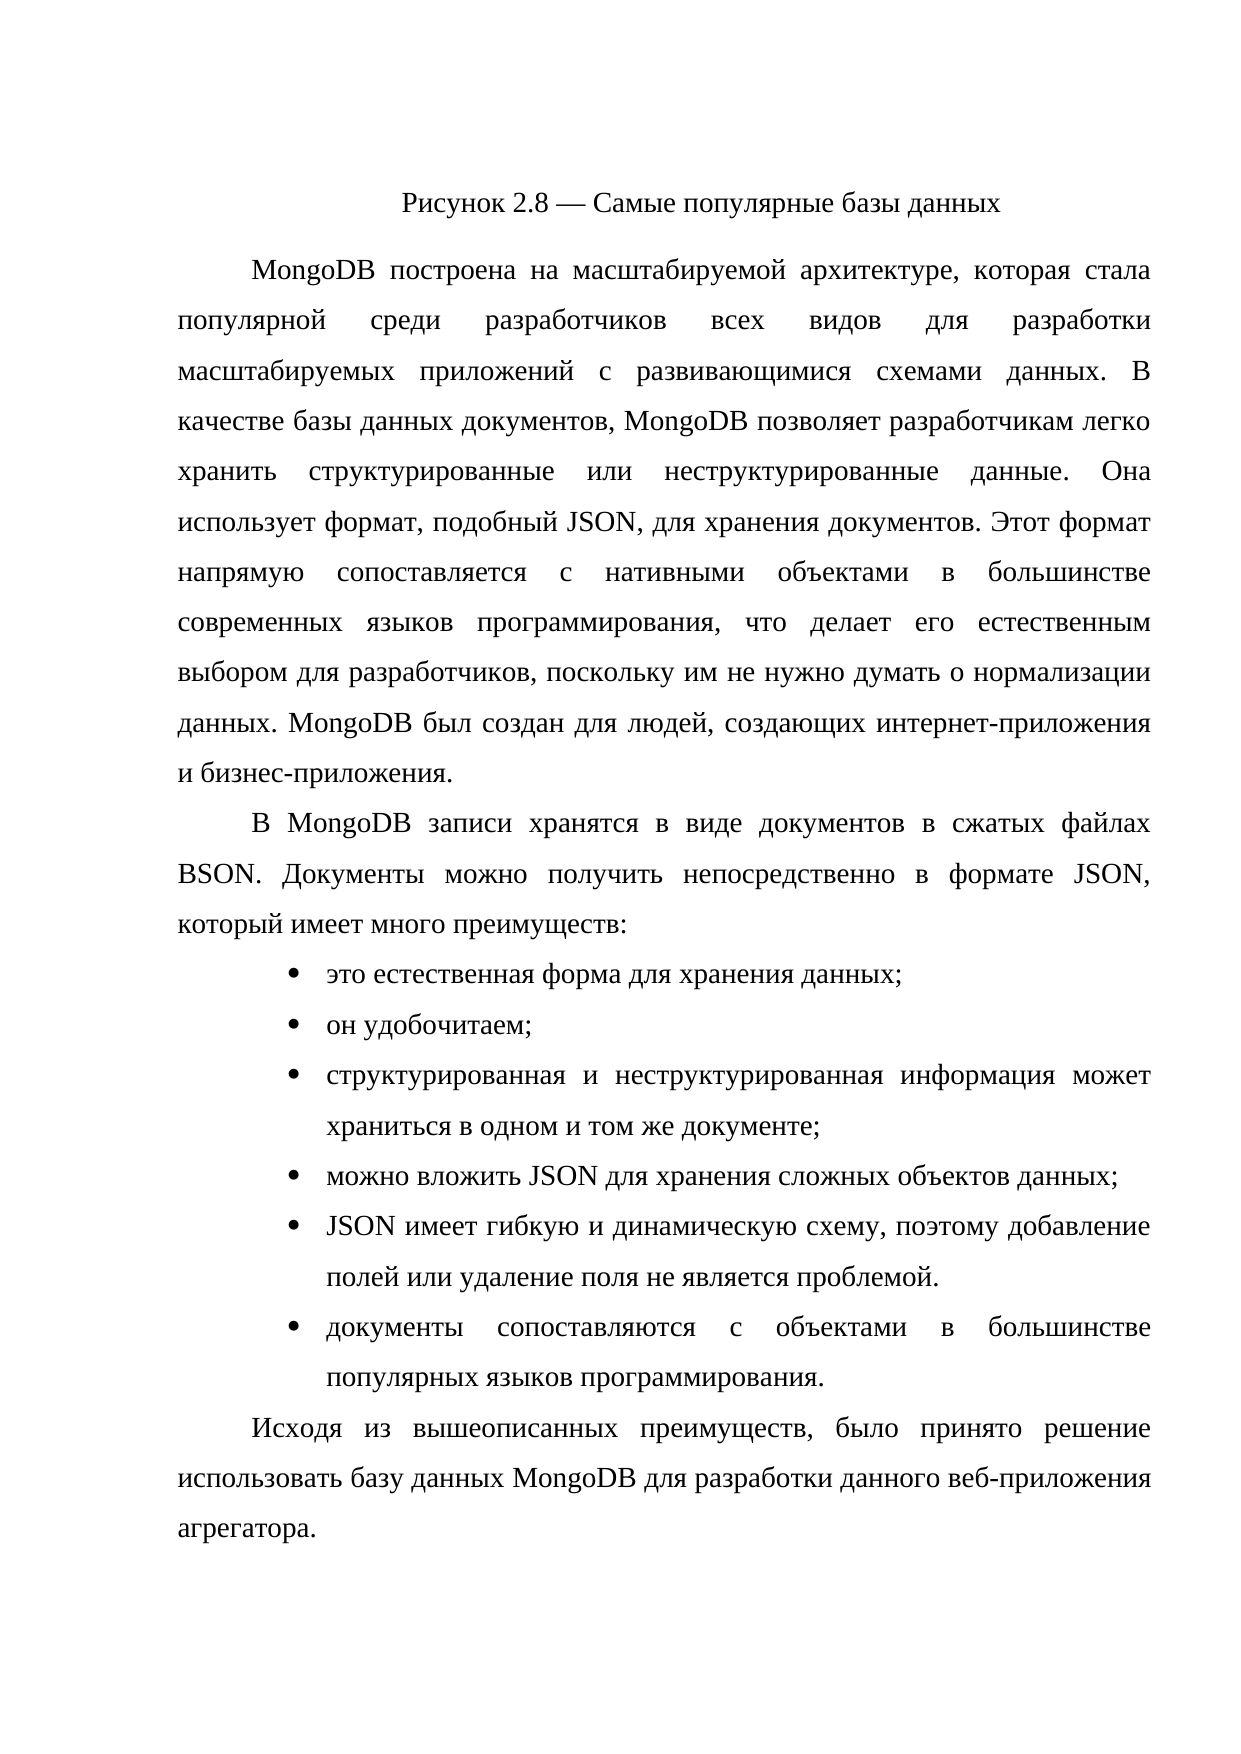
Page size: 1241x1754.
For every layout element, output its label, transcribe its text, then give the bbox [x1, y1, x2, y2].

list он удобочитаем; [288, 1007, 1152, 1041]
text Рисунок 2.8 — Самые популярные базы данных [177, 185, 1152, 219]
text В MongoDB записи хранятся в виде документов в сжатых файлах BSON. Документы можно получить непосредственно в формате JSON, который имеет много преимуществ: [177, 806, 1152, 940]
text MongoDB построена на масштабируемой архитектуре, которая стала популярной среди разработчиков всех видов для разработки масштабируемых приложений с развивающимися схемами данных. В качестве базы данных документов, MongoDB позволяет разработчикам легко хранить структурированные или неструктурированные данные. Она использует формат, подобный JSON, для хранения документов. Этот формат напрямую сопоставляется с нативными объектами в большинстве современных языков программирования, что делает его естественным выбором для разработчиков, поскольку им не нужно думать о нормализации данных. MongoDB был создан для людей, создающих интернет-приложения и бизнес-приложения. [177, 252, 1152, 789]
list структурированная и неструктурированная информация может храниться в одном и том же документе; [288, 1057, 1152, 1141]
list JSON имеет гибкую и динамическую схему, поэтому добавление полей или удаление поля не является проблемой. [288, 1208, 1152, 1292]
list можно вложить JSON для хранения сложных объектов данных; [288, 1158, 1152, 1192]
list это естественная форма для хранения данных; [288, 956, 1152, 990]
list документы сопоставляются с объектами в большинстве популярных языков программирования. [288, 1309, 1152, 1393]
text Исходя из вышеописанных преимуществ, было принято решение использовать базу данных MongoDB для разработки данного веб-приложения агрегатора. [177, 1410, 1152, 1544]
